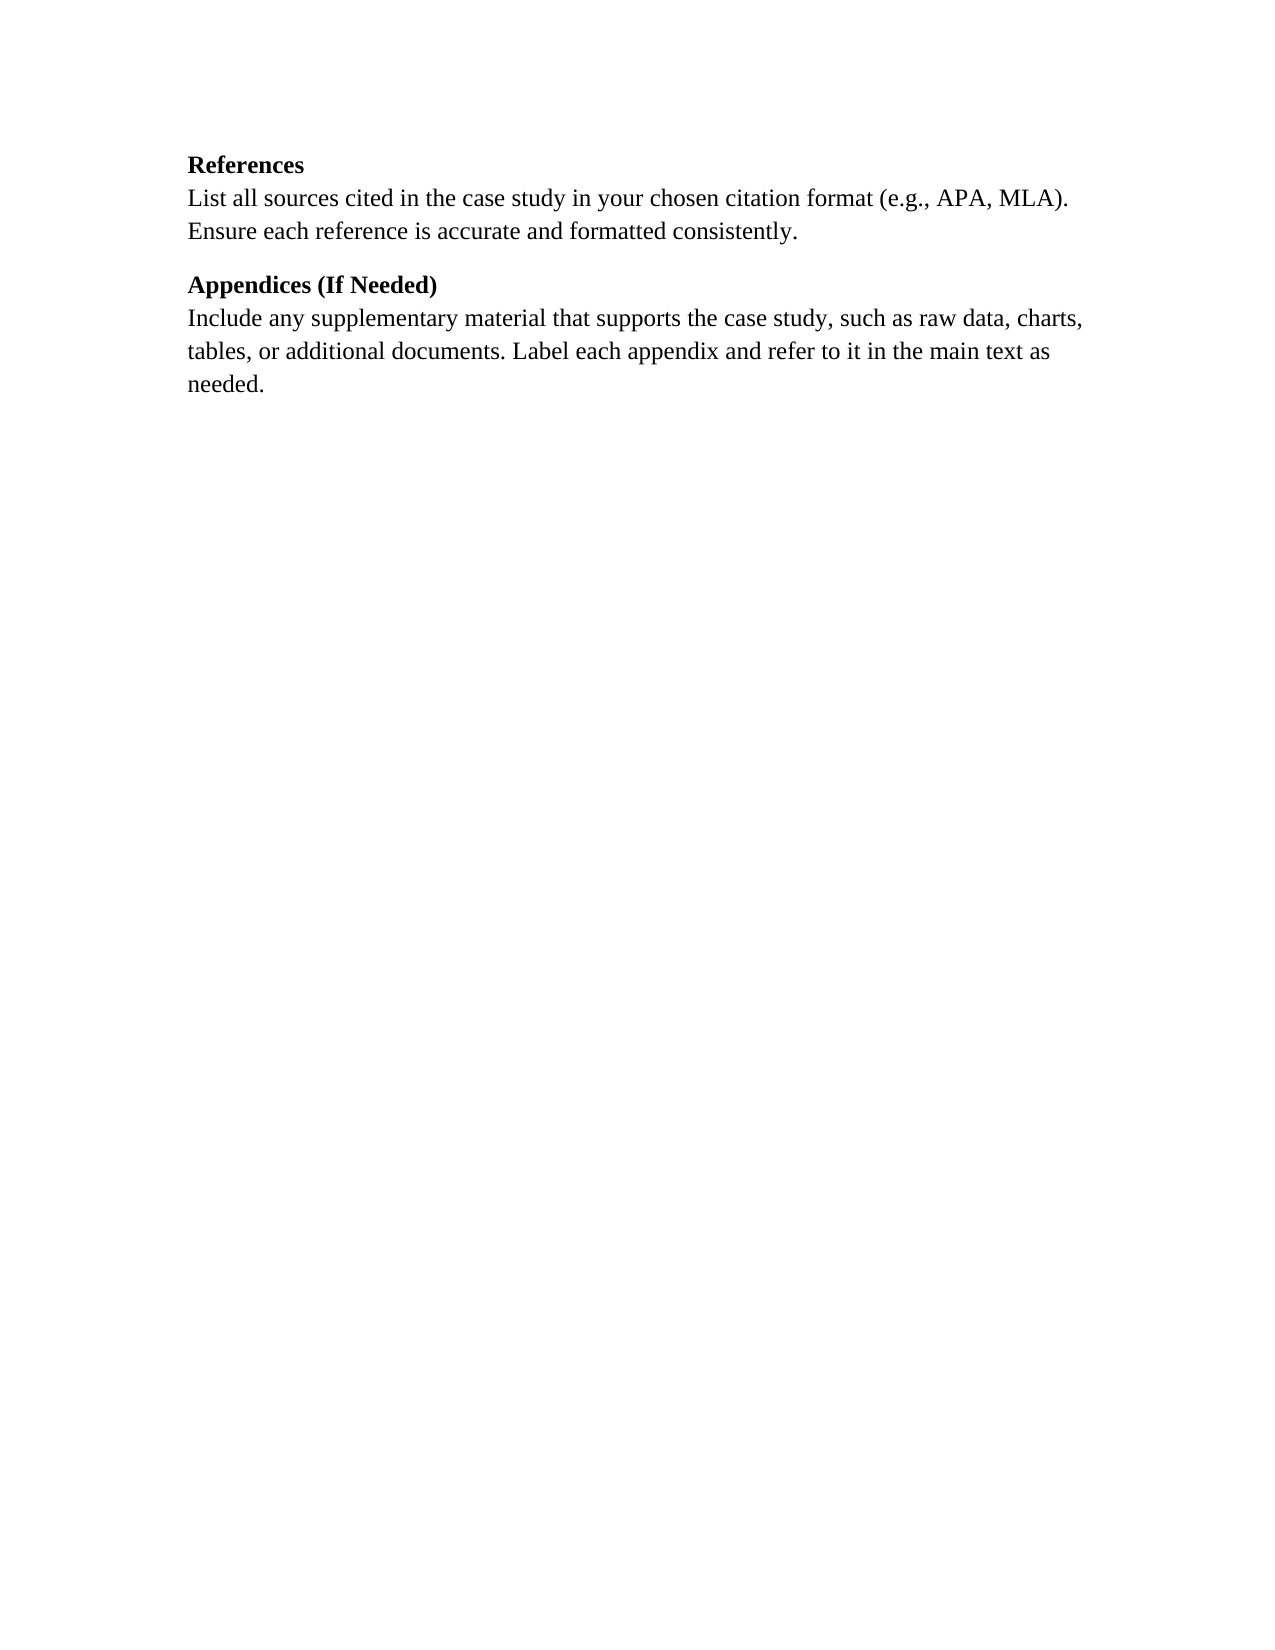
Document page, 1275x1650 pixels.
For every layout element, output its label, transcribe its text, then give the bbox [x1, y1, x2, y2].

text List all sources cited in the case study in your chosen citation format (e.g., APA, MLA). Ensure each reference is accurate and formatted consistently. [187, 183, 1087, 245]
subtitle References [187, 150, 1087, 179]
text Include any supplementary material that supports the case study, such as raw data, charts, tables, or additional documents. Label each appendix and refer to it in the main text as needed. [187, 303, 1087, 398]
subtitle Appendices (If Needed) [187, 270, 1087, 299]
